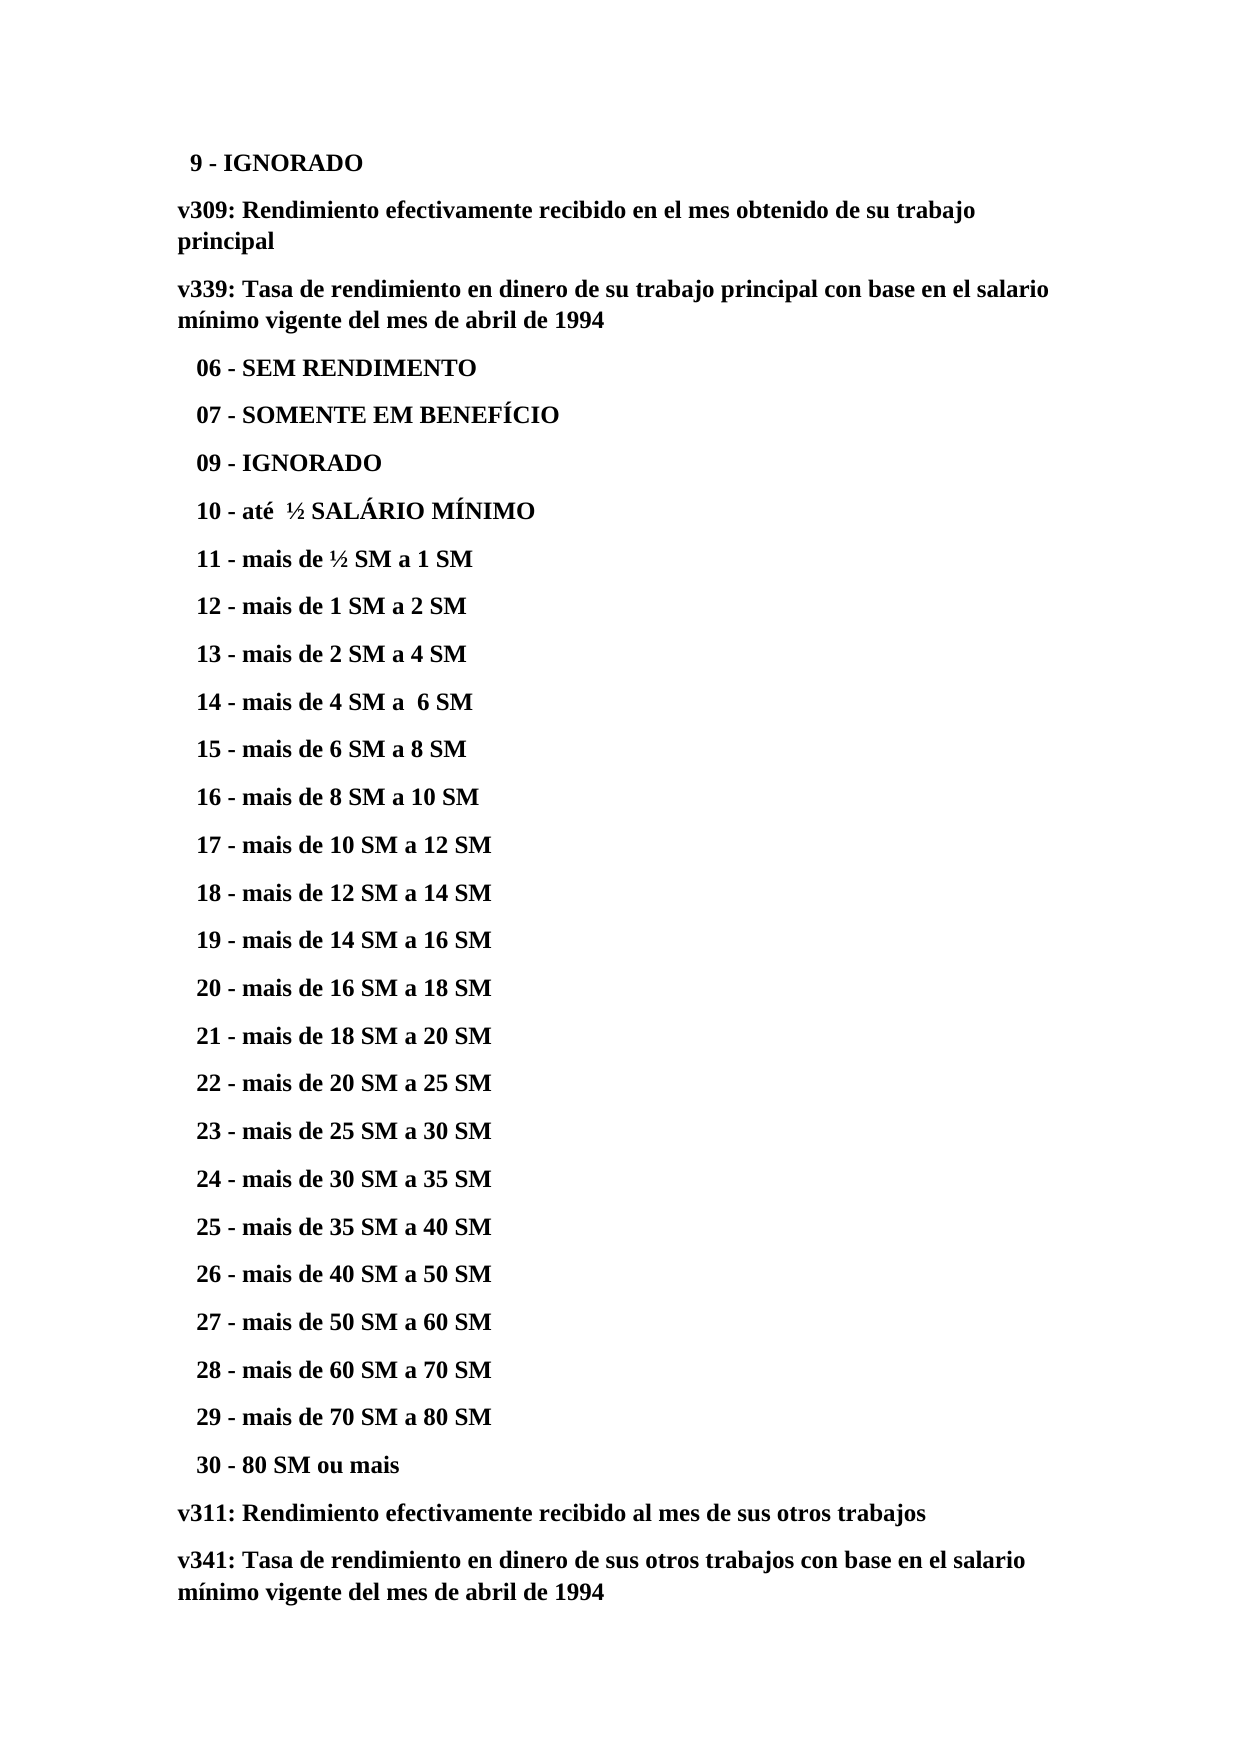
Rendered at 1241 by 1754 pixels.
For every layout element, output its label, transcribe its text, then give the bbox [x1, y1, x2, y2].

text 10 - até ½ SALÁRIO MÍNIMO [177, 496, 1063, 525]
text 9 - IGNORADO [177, 148, 1063, 176]
text 25 - mais de 35 SM a 40 SM [177, 1212, 1063, 1240]
text 23 - mais de 25 SM a 30 SM [177, 1116, 1063, 1145]
text v309: Rendimiento efectivamente recibido en el mes obtenido de su trabajo principal [177, 195, 1063, 255]
text 28 - mais de 60 SM a 70 SM [177, 1355, 1063, 1383]
text 20 - mais de 16 SM a 18 SM [177, 973, 1063, 1002]
text v311: Rendimiento efectivamente recibido al mes de sus otros trabajos [177, 1498, 1063, 1527]
text 22 - mais de 20 SM a 25 SM [177, 1068, 1063, 1097]
text 13 - mais de 2 SM a 4 SM [177, 639, 1063, 668]
text v339: Tasa de rendimiento en dinero de su trabajo principal con base en el salario mínimo vigente del mes de abril de 1994 [177, 274, 1063, 334]
text 24 - mais de 30 SM a 35 SM [177, 1164, 1063, 1193]
text 15 - mais de 6 SM a 8 SM [177, 734, 1063, 763]
text 12 - mais de 1 SM a 2 SM [177, 591, 1063, 620]
text 27 - mais de 50 SM a 60 SM [177, 1307, 1063, 1336]
text v341: Tasa de rendimiento en dinero de sus otros trabajos con base en el salario mínimo vigente del mes de abril de 1994 [177, 1546, 1063, 1605]
text 14 - mais de 4 SM a 6 SM [177, 687, 1063, 716]
text 06 - SEM RENDIMENTO [177, 353, 1063, 382]
text 21 - mais de 18 SM a 20 SM [177, 1021, 1063, 1049]
text 07 - SOMENTE EM BENEFÍCIO [177, 401, 1063, 429]
text 29 - mais de 70 SM a 80 SM [177, 1402, 1063, 1431]
text 16 - mais de 8 SM a 10 SM [177, 782, 1063, 811]
text 11 - mais de ½ SM a 1 SM [177, 544, 1063, 572]
text 17 - mais de 10 SM a 12 SM [177, 830, 1063, 859]
text 19 - mais de 14 SM a 16 SM [177, 925, 1063, 954]
text 26 - mais de 40 SM a 50 SM [177, 1259, 1063, 1288]
text 18 - mais de 12 SM a 14 SM [177, 878, 1063, 906]
text 30 - 80 SM ou mais [177, 1450, 1063, 1479]
text 09 - IGNORADO [177, 448, 1063, 477]
